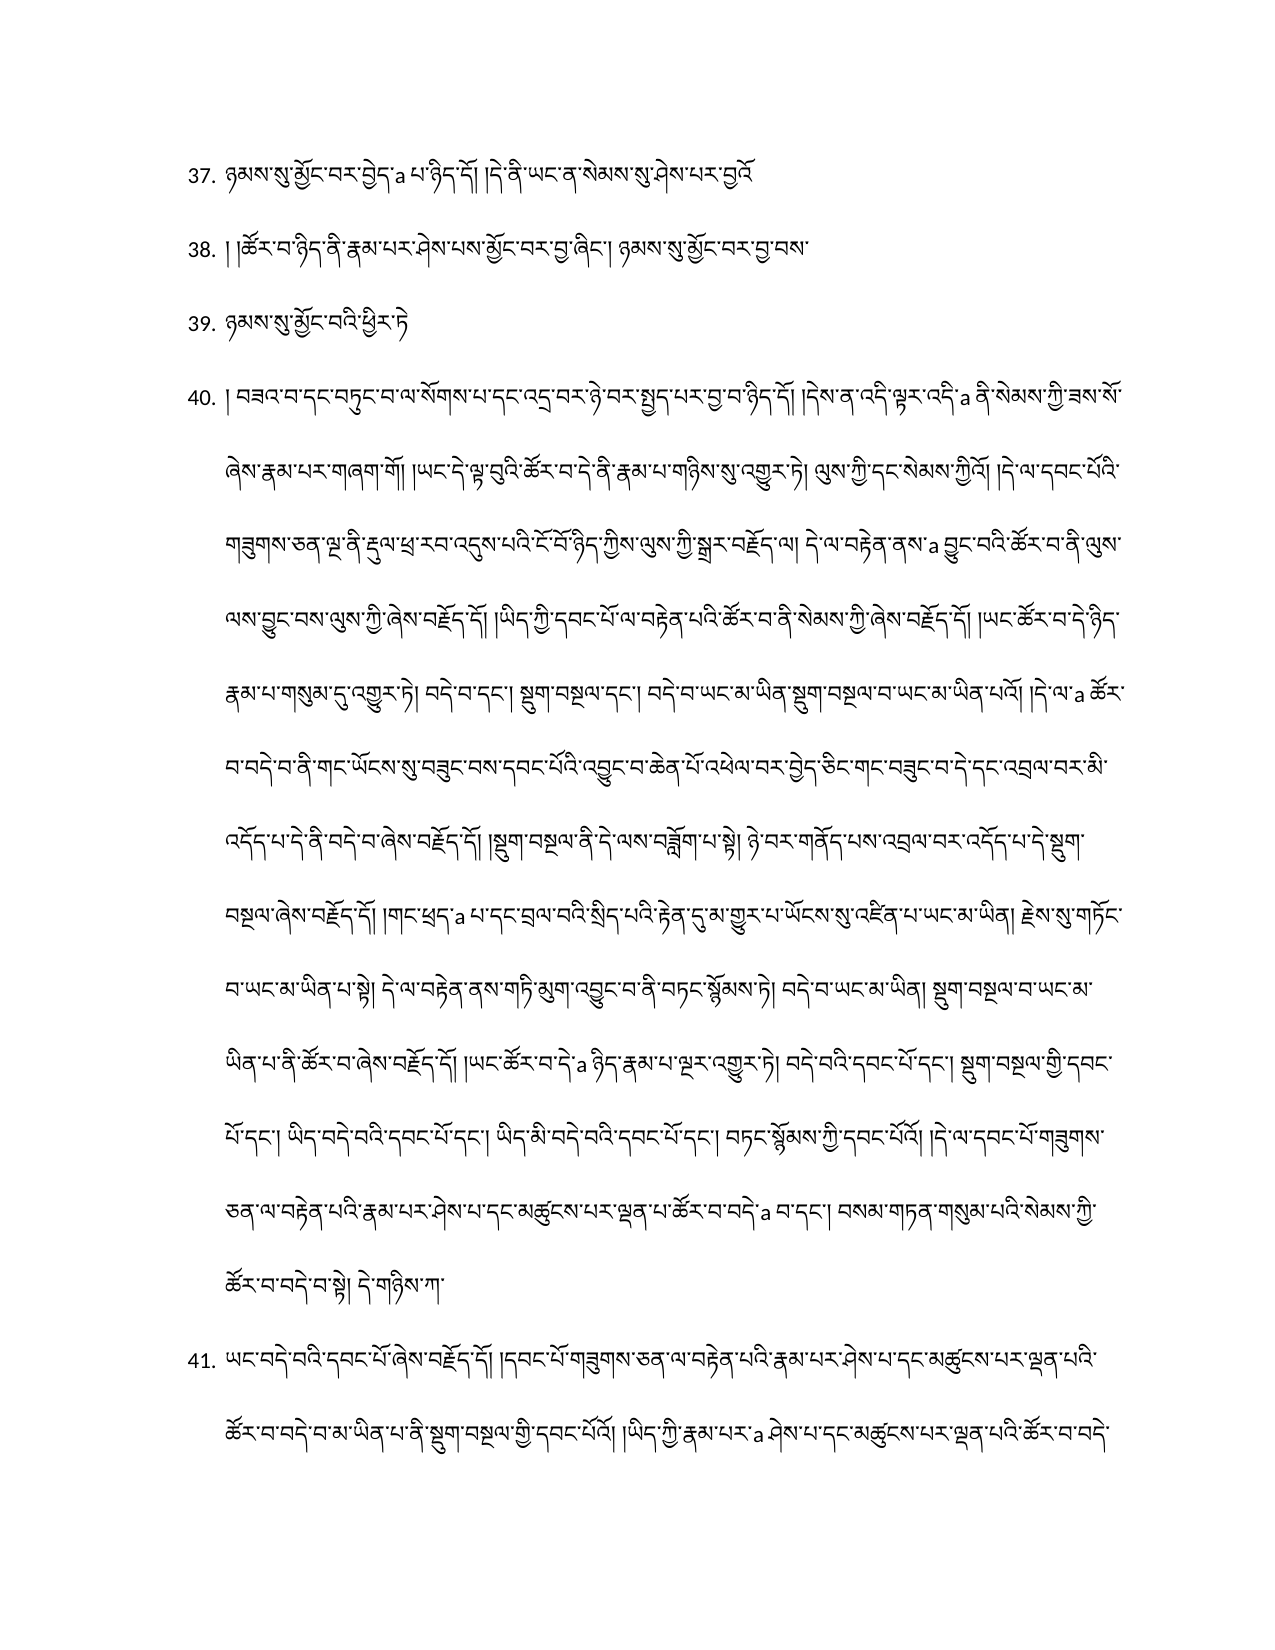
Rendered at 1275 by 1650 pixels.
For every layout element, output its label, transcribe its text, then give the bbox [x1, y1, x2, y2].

list ། །ཚོར་བ་ཉིད་ནི་རྣམ་པར་ཤེས་པས་མྱོང་བར་བྱ་ཞིང་། ཉམས་སུ་མྱོང་བར་བྱ་བས་ [187, 224, 1125, 288]
list ཉམས་སུ་མྱོང་བར་བྱེད་aཔ་ཉིད་དོ། །དེ་ནི་ཡང་ན་སེམས་སུ་ཤེས་པར་བྱའོ [187, 150, 1125, 214]
list ཉམས་སུ་མྱོང་བའི་ཕྱིར་ཏེ [187, 298, 1125, 363]
list ། བཟའ་བ་དང་བཏུང་བ་ལ་སོགས་པ་དང་འདྲ་བར་ཉེ་བར་སྤྱད་པར་བྱ་བ་ཉིད་དོ། །དེས་ན་འདི་ལྟར་འདི་aནི་སེམས་ཀྱི་ཟས་སོ་ཞེས་རྣམ་པར་གཞག་གོ། །ཡང་དེ་ལྟ་བུའི་ཚོར་བ་དེ་ནི་རྣམ་པ་གཉིས་སུ་འགྱུར་ཏེ། ལུས་ཀྱི་དང་སེམས་ཀྱིའོ། །དེ་ལ་དབང་པོའི་གཟུགས་ཅན་ལྔ་ནི་རྡུལ་ཕྲ་རབ་འདུས་པའི་ངོ་བོ་ཉིད་ཀྱིས་ལུས་ཀྱི་སྒྲར་བརྗོད་ལ། དེ་ལ་བརྟེན་ནས་aབྱུང་བའི་ཚོར་བ་ནི་ལུས་ལས་བྱུང་བས་ལུས་ཀྱི་ཞེས་བརྗོད་དོ། །ཡིད་ཀྱི་དབང་པོ་ལ་བརྟེན་པའི་ཚོར་བ་ནི་སེམས་ཀྱི་ཞེས་བརྗོད་དོ། །ཡང་ཚོར་བ་དེ་ཉིད་རྣམ་པ་གསུམ་དུ་འགྱུར་ཏེ། བདེ་བ་དང་། སྡུག་བསྔལ་དང་། བདེ་བ་ཡང་མ་ཡིན་སྡུག་བསྔལ་བ་ཡང་མ་ཡིན་པའོ། །དེ་ལ་aཚོར་བ་བདེ་བ་ནི་གང་ཡོངས་སུ་བཟུང་བས་དབང་པོའི་འབྱུང་བ་ཆེན་པོ་འཕེལ་བར་བྱེད་ཅིང་གང་བཟུང་བ་དེ་དང་འབྲལ་བར་མི་འདོད་པ་དེ་ནི་བདེ་བ་ཞེས་བརྗོད་དོ། །སྡུག་བསྔལ་ནི་དེ་ལས་བཟློག་པ་སྟེ། ཉེ་བར་གནོད་པས་འབྲལ་བར་འདོད་པ་དེ་སྡུག་བསྔལ་ཞེས་བརྗོད་དོ། །གང་ཕྲད་aཔ་དང་བྲལ་བའི་སྲིད་པའི་རྟེན་དུ་མ་གྱུར་པ་ཡོངས་སུ་འཛིན་པ་ཡང་མ་ཡིན། རྗེས་སུ་གཏོང་བ་ཡང་མ་ཡིན་པ་སྟེ། དེ་ལ་བརྟེན་ནས་གཏི་མུག་འབྱུང་བ་ནི་བཏང་སྙོམས་ཏེ། བདེ་བ་ཡང་མ་ཡིན། སྡུག་བསྔལ་བ་ཡང་མ་ཡིན་པ་ནི་ཚོར་བ་ཞེས་བརྗོད་དོ། །ཡང་ཚོར་བ་དེ་aཉིད་རྣམ་པ་ལྔར་འགྱུར་ཏེ། བདེ་བའི་དབང་པོ་དང་། སྡུག་བསྔལ་གྱི་དབང་པོ་དང༌། ཡིད་བདེ་བའི་དབང་པོ་དང་། ཡིད་མི་བདེ་བའི་དབང་པོ་དང་། བཏང་སྙོམས་ཀྱི་དབང་པོའོ། །དེ་ལ་དབང་པོ་གཟུགས་ཅན་ལ་བརྟེན་པའི་རྣམ་པར་ཤེས་པ་དང་མཚུངས་པར་ལྡན་པ་ཚོར་བ་བདེ་aབ་དང་། བསམ་གཏན་གསུམ་པའི་སེམས་ཀྱི་ཚོར་བ་བདེ་བ་སྟེ། དེ་གཉིས་ཀ་ [187, 372, 1125, 1325]
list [187, 1335, 1125, 1473]
